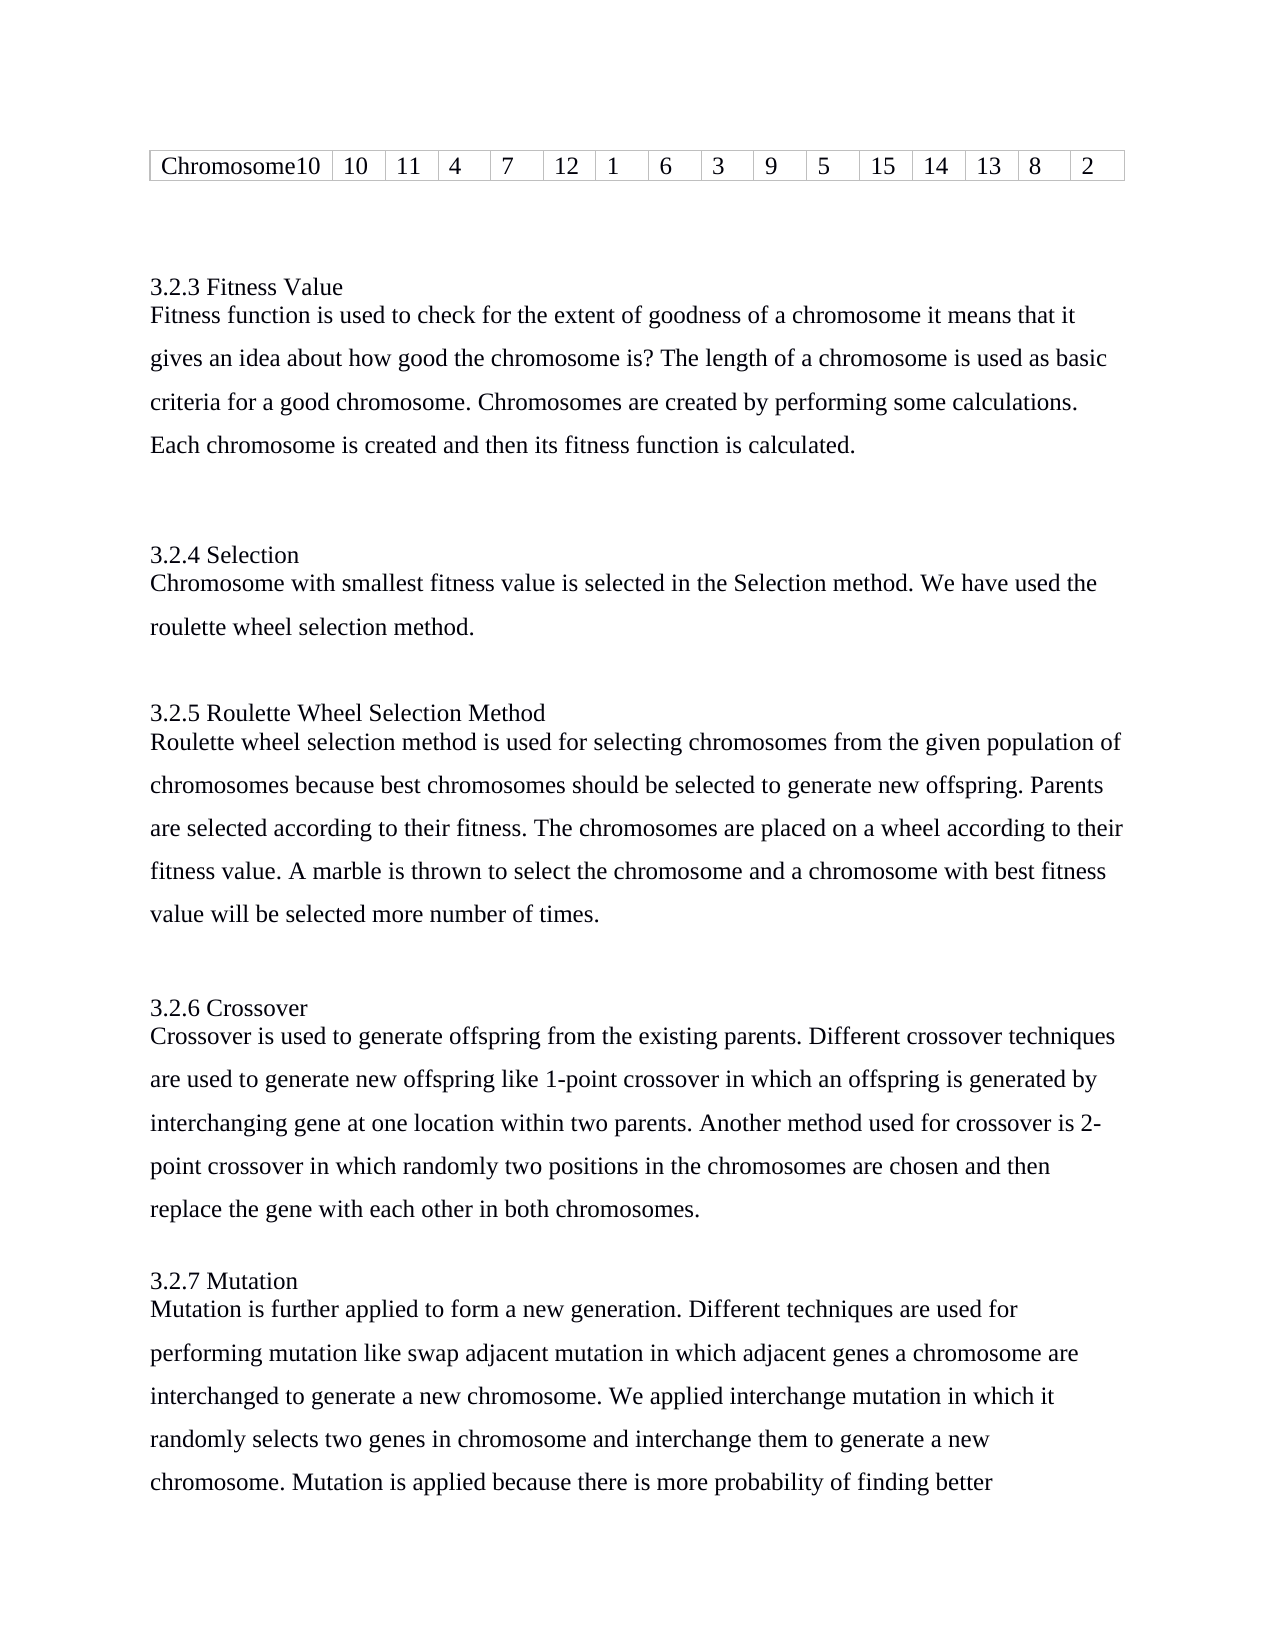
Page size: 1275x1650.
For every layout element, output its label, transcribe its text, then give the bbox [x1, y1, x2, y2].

subtitle 3.2.6 Crossover [150, 993, 1125, 1021]
text Crossover is used to generate offspring from the existing parents. Different crossover techniques are used to generate new offspring like 1-point crossover in which an offspring is generated by interchanging gene at one location within two parents. Another method used for crossover is 2-point crossover in which randomly two positions in the chromosomes are chosen and then replace the gene with each other in both chromosomes. [150, 1021, 1123, 1223]
table_cell 13 [966, 151, 1018, 180]
table_cell 8 [1019, 151, 1070, 180]
text Roulette wheel selection method is used for selecting chromosomes from the given population of chromosomes because best chromosomes should be selected to generate new offspring. Parents are selected according to their fitness. The chromosomes are placed on a wheel according to their fitness value. A marble is thrown to select the chromosome and a chromosome with best fitness value will be selected more number of times. [150, 727, 1125, 928]
subtitle 3.2.7 Mutation [150, 1266, 1125, 1294]
table_cell 2 [1071, 151, 1124, 180]
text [150, 1467, 1123, 1496]
table_cell 1 [596, 151, 648, 180]
subtitle 3.2.3 Fitness Value [150, 272, 1125, 300]
table_cell 15 [860, 151, 912, 180]
table_cell 7 [491, 151, 543, 180]
table_cell 3 [702, 151, 753, 180]
subtitle 3.2.5 Roulette Wheel Selection Method [150, 698, 1125, 727]
table_cell 11 [386, 151, 438, 180]
table_cell 5 [807, 151, 859, 180]
table_cell Chromosome10 [151, 151, 332, 180]
table_cell 9 [754, 151, 806, 180]
table_cell 14 [913, 151, 965, 180]
table_cell 6 [649, 151, 701, 180]
table_cell 4 [439, 151, 490, 180]
table_cell 12 [544, 151, 595, 180]
text Mutation is further applied to form a new generation. Different techniques are used for performing mutation like swap adjacent mutation in which adjacent genes a chromosome are interchanged to generate a new chromosome. We applied interchange mutation in which it randomly selects two genes in chromosome and interchange them to generate a new [150, 1294, 1123, 1453]
table_cell 10 [333, 151, 385, 180]
text Chromosome with smallest fitness value is selected in the Selection method. We have used the roulette wheel selection method. [150, 568, 1125, 640]
text Fitness function is used to check for the extent of goodness of a chromosome it means that it gives an idea about how good the chromosome is? The length of a chromosome is used as basic criteria for a good chromosome. Chromosomes are created by performing some calculations. Each chromosome is created and then its fitness function is calculated. [150, 300, 1125, 458]
subtitle 3.2.4 Selection [150, 540, 1125, 568]
